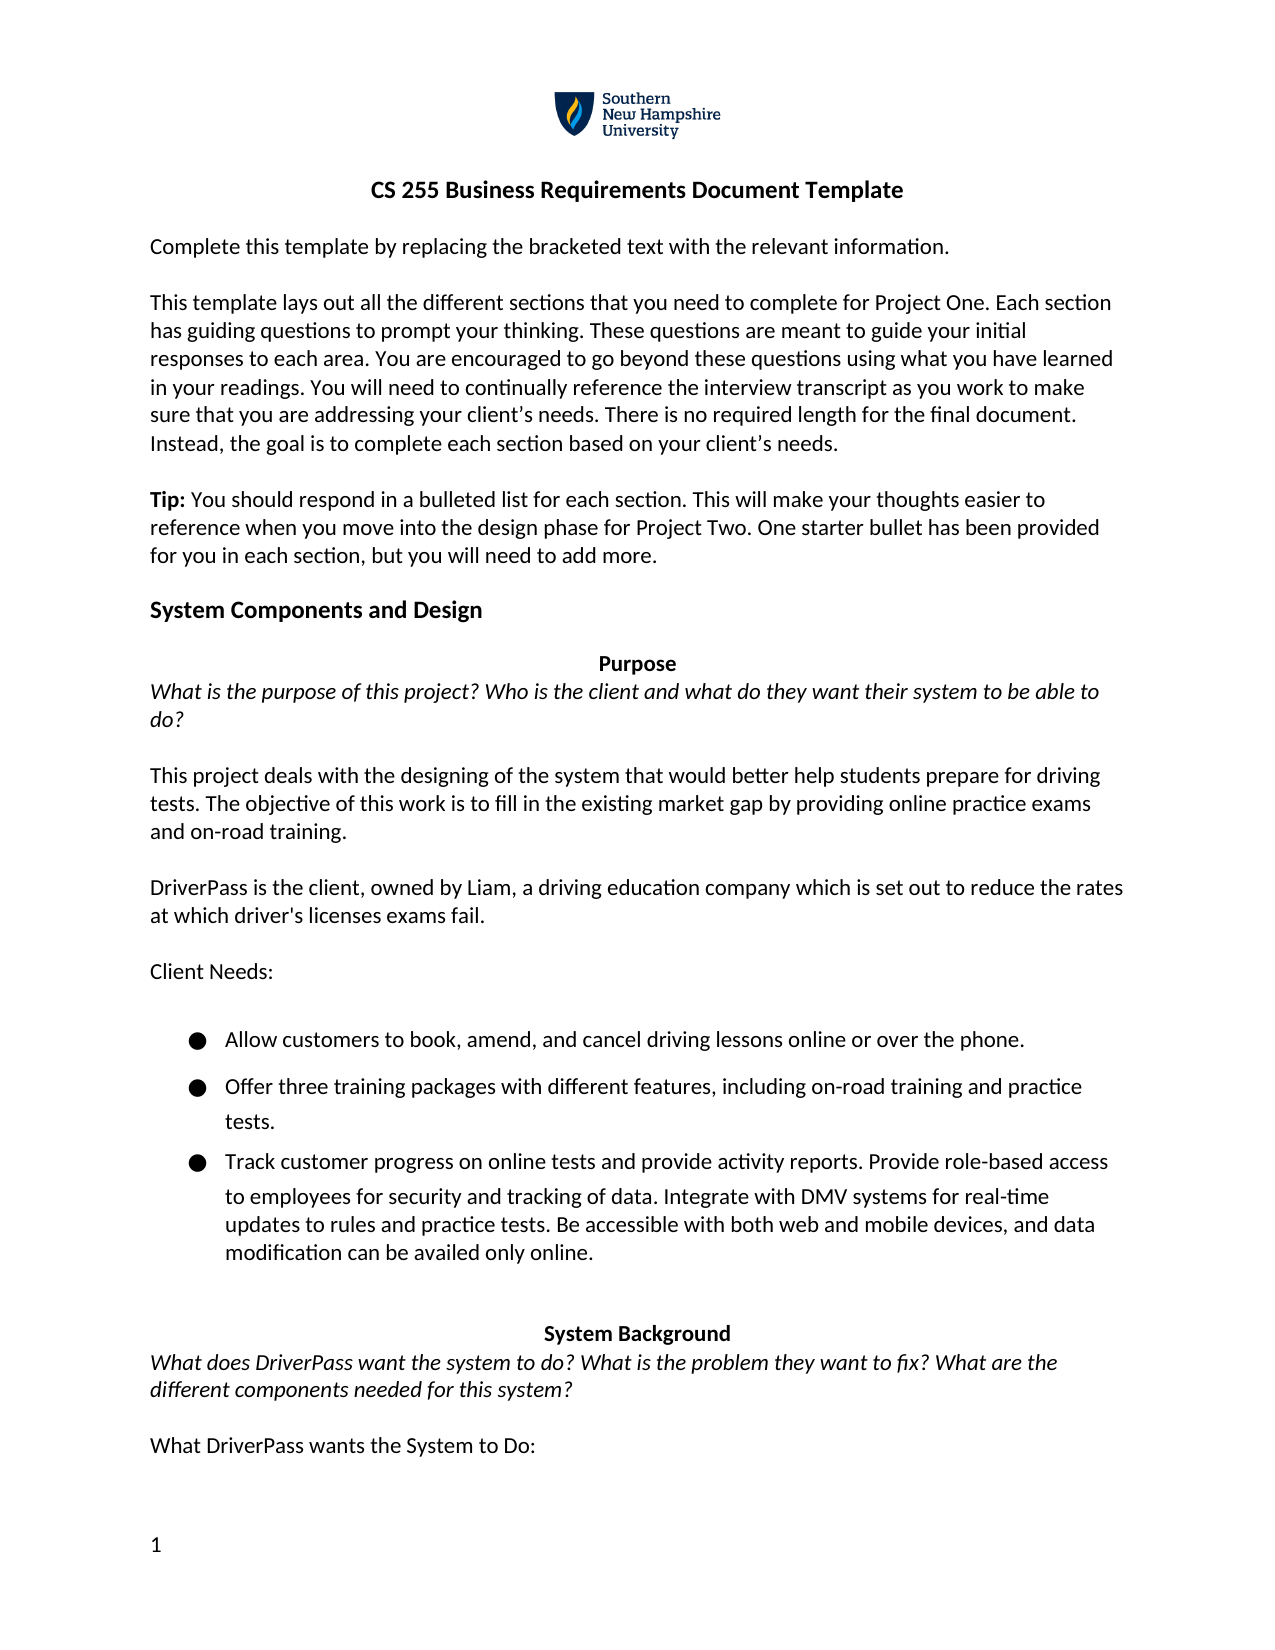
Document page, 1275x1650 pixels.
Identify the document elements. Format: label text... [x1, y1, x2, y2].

subtitle System Components and Design [150, 594, 1125, 624]
list Track customer progress on online tests and provide activity reports. Provide role-based access to employees for security and tracking of data. Integrate with DMV systems for real-time updates to rules and practice tests. Be accessible with both web and mobile devices, and data modification can be availed only online. [187, 1136, 1125, 1267]
text What is the purpose of this project? Who is the client and what do they want their system to be able to do? [150, 677, 1125, 733]
text This project deals with the designing of the system that would better help students prepare for driving tests. The objective of this work is to fill in the existing market gap by providing online practice exams and on-road training. [150, 761, 1125, 845]
subtitle CS 255 Business Requirements Document Template [150, 174, 1125, 204]
text Client Needs: [150, 957, 1125, 986]
text DriverPass is the client, owned by Liam, a driving education company which is set out to reduce the rates at which driver's licenses exams fail. [150, 873, 1125, 929]
text Tip: You should respond in a bulleted list for each section. This will make your thoughts easier to reference when you move into the design phase for Project Two. One starter bullet has been provided for you in each section, but you will need to add more. [150, 485, 1125, 569]
list Allow customers to book, amend, and cancel driving lessons online or over the phone. [187, 1013, 1125, 1061]
subtitle Purpose [150, 649, 1125, 677]
text Complete this template by replacing the bracketed text with the relevant information. [150, 232, 1125, 261]
text This template lays out all the different sections that you need to complete for Project One. Each section has guiding questions to prompt your thinking. These questions are meant to guide your initial responses to each area. You are encouraged to go beyond these questions using what you have learned in your readings. You will need to continually reference the interview transcript as you work to make sure that you are addressing your client’s needs. There is no required length for the final document. Instead, the goal is to complete each section based on your client’s needs. [150, 288, 1125, 457]
text What DriverPass wants the System to Do: [150, 1432, 1125, 1460]
list Offer three training packages with different features, including on-road training and practice tests. [187, 1061, 1125, 1136]
picture [546, 75, 729, 154]
text What does DriverPass want the system to do? What is the problem they want to fix? What are the different components needed for this system? [150, 1348, 1125, 1404]
subtitle System Background [150, 1319, 1125, 1348]
